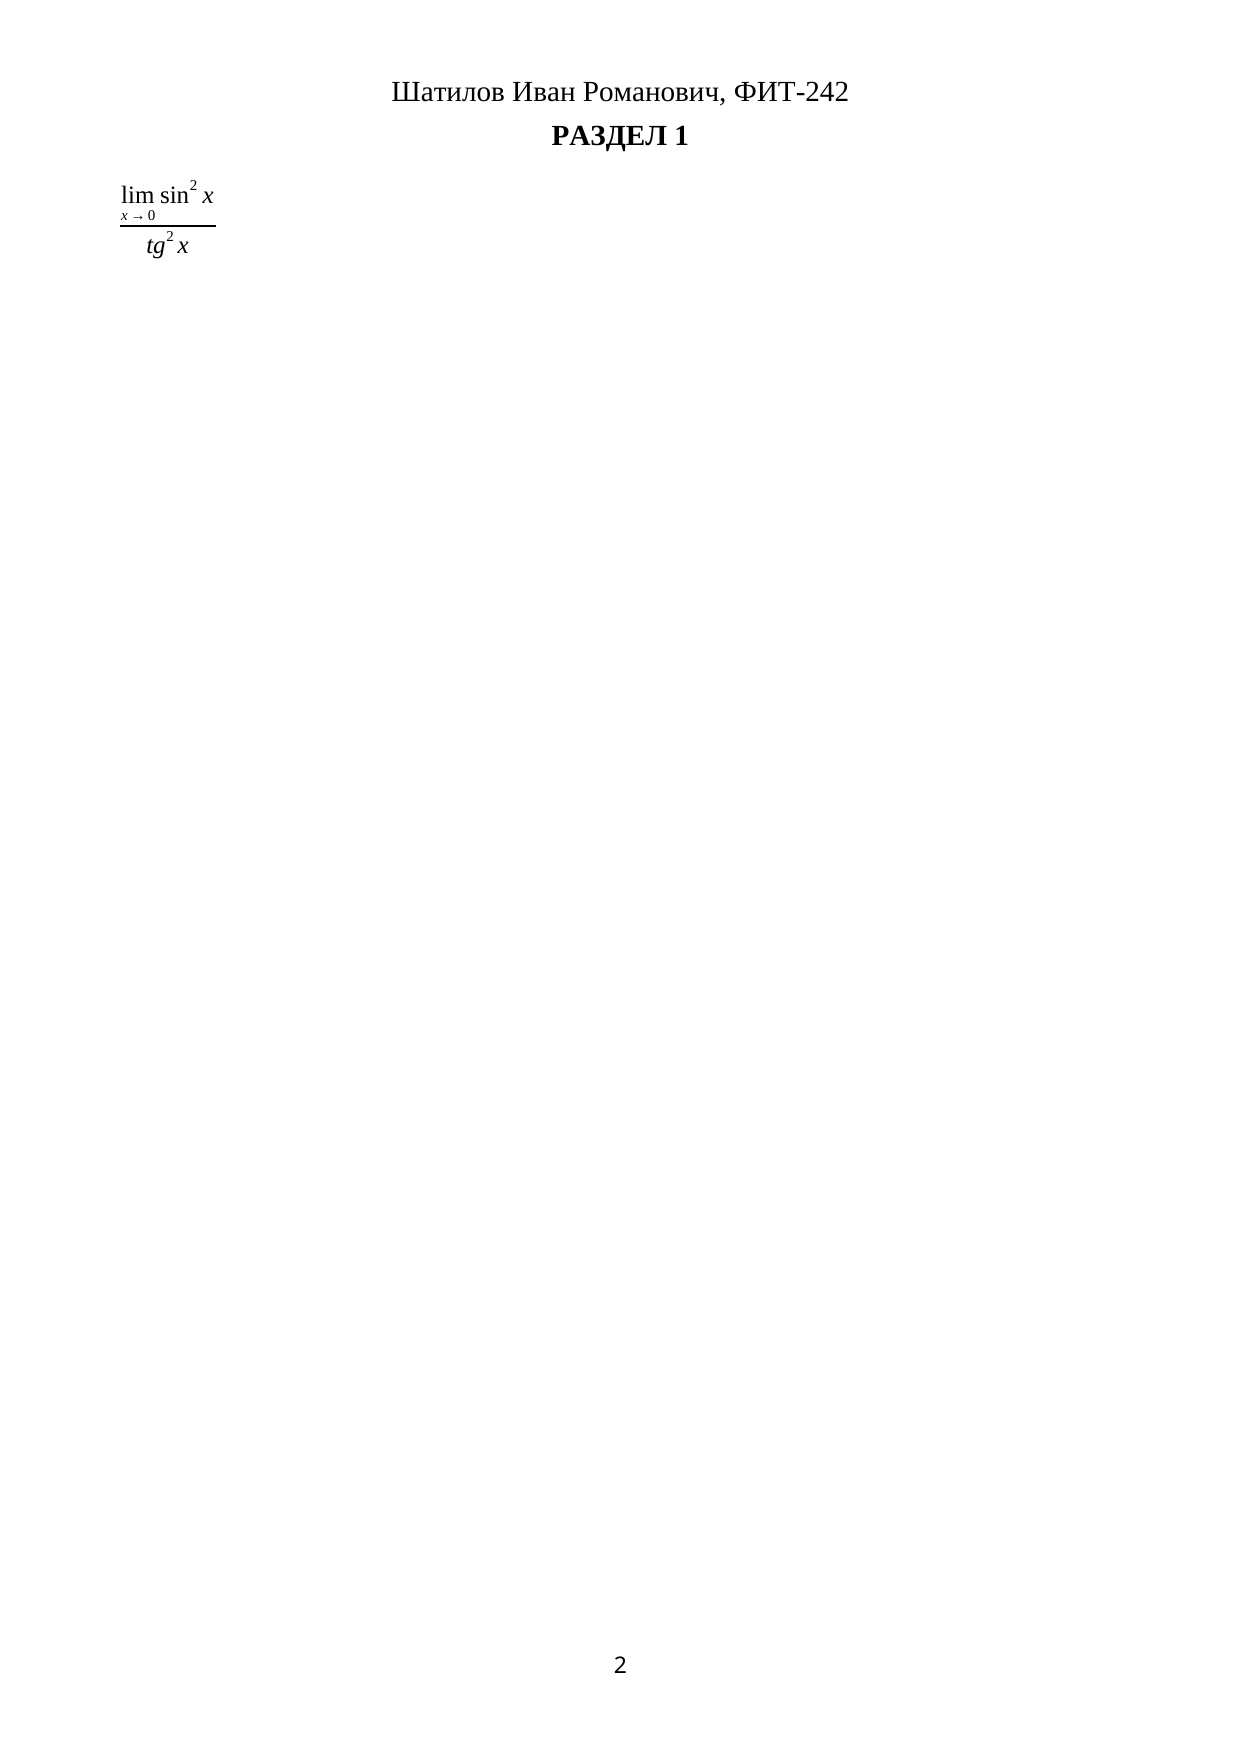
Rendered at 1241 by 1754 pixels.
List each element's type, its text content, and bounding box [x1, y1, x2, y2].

subtitle РАЗДЕЛ 1 [118, 118, 1122, 152]
